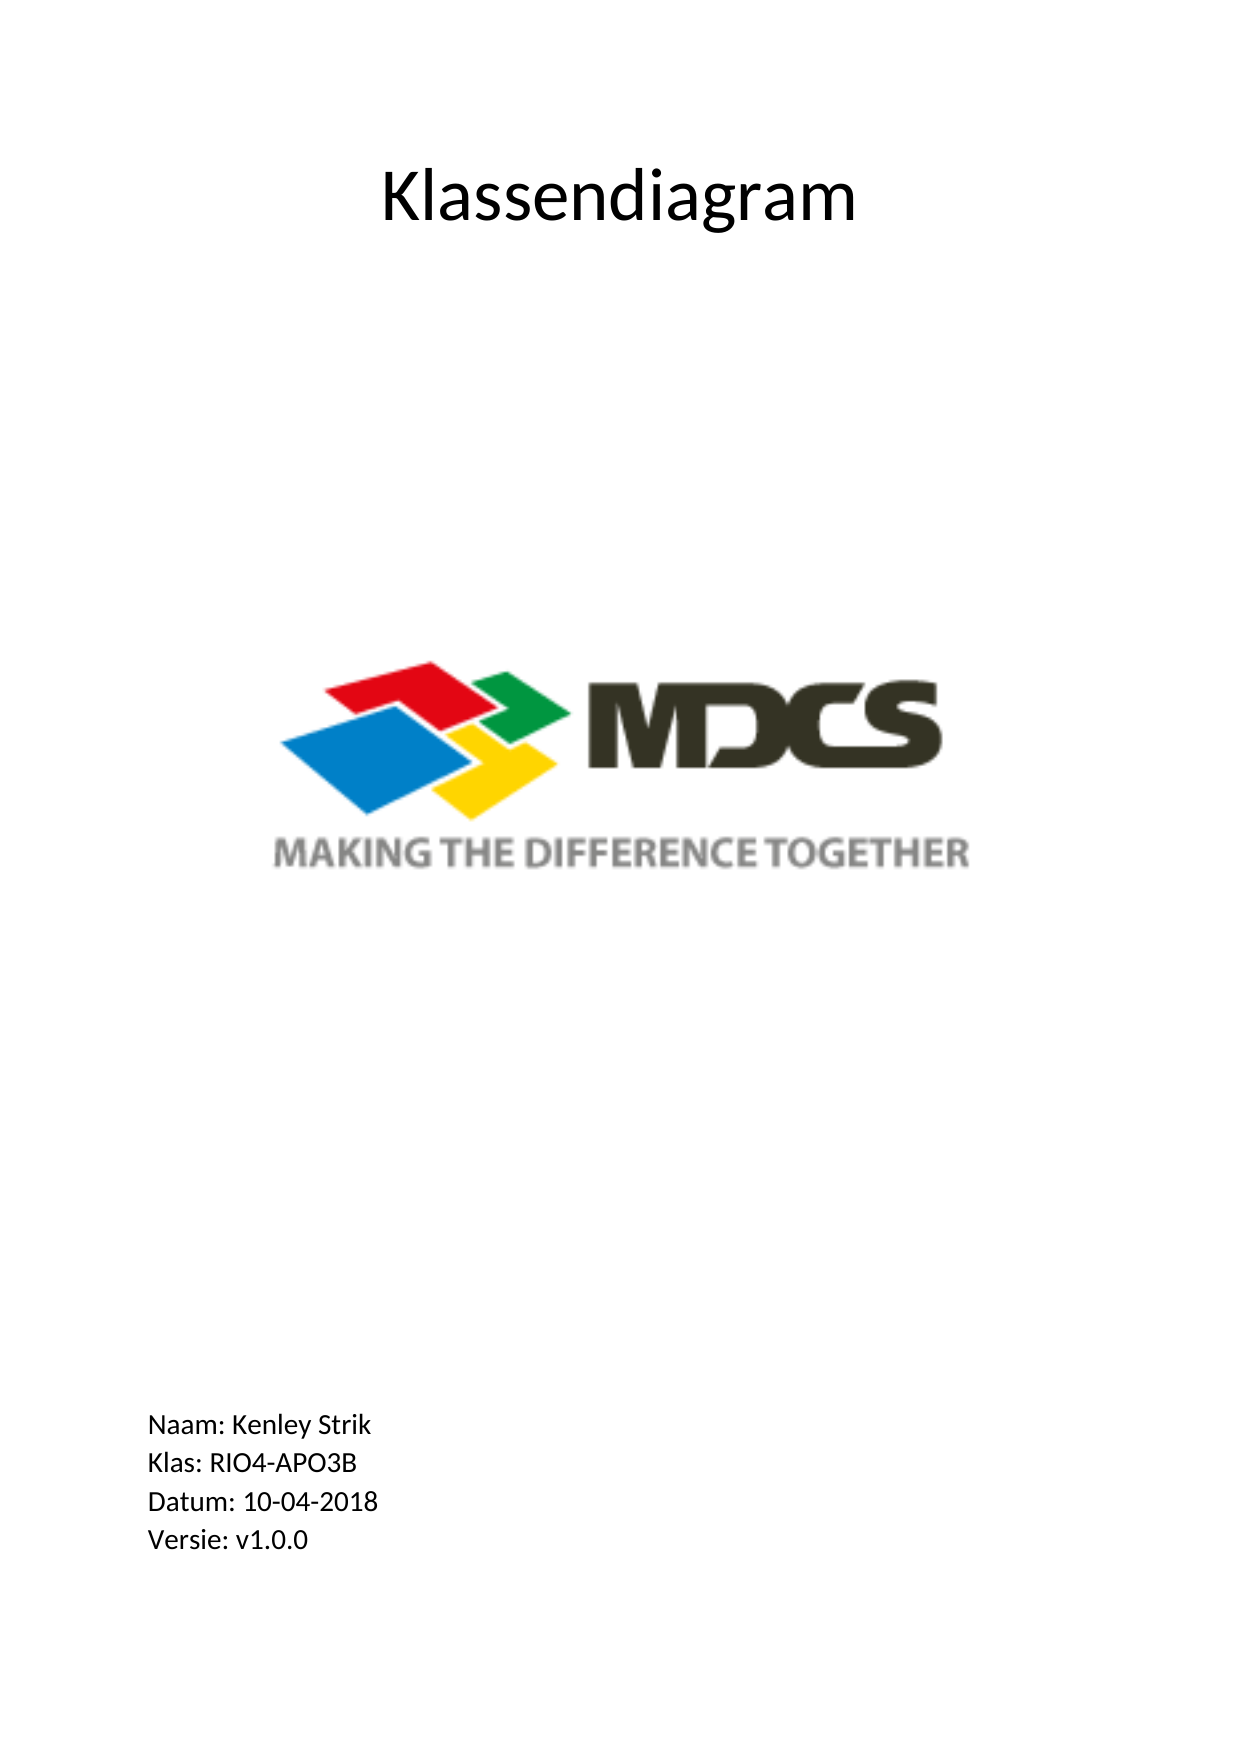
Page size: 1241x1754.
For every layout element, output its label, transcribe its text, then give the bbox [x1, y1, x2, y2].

text Naam: Kenley Strik Klas: RIO4-APO3B Datum: 10-04-2018 Versie: v1.0.0 [148, 1406, 1092, 1557]
text Klassendiagram [148, 148, 1092, 239]
picture [244, 609, 996, 891]
